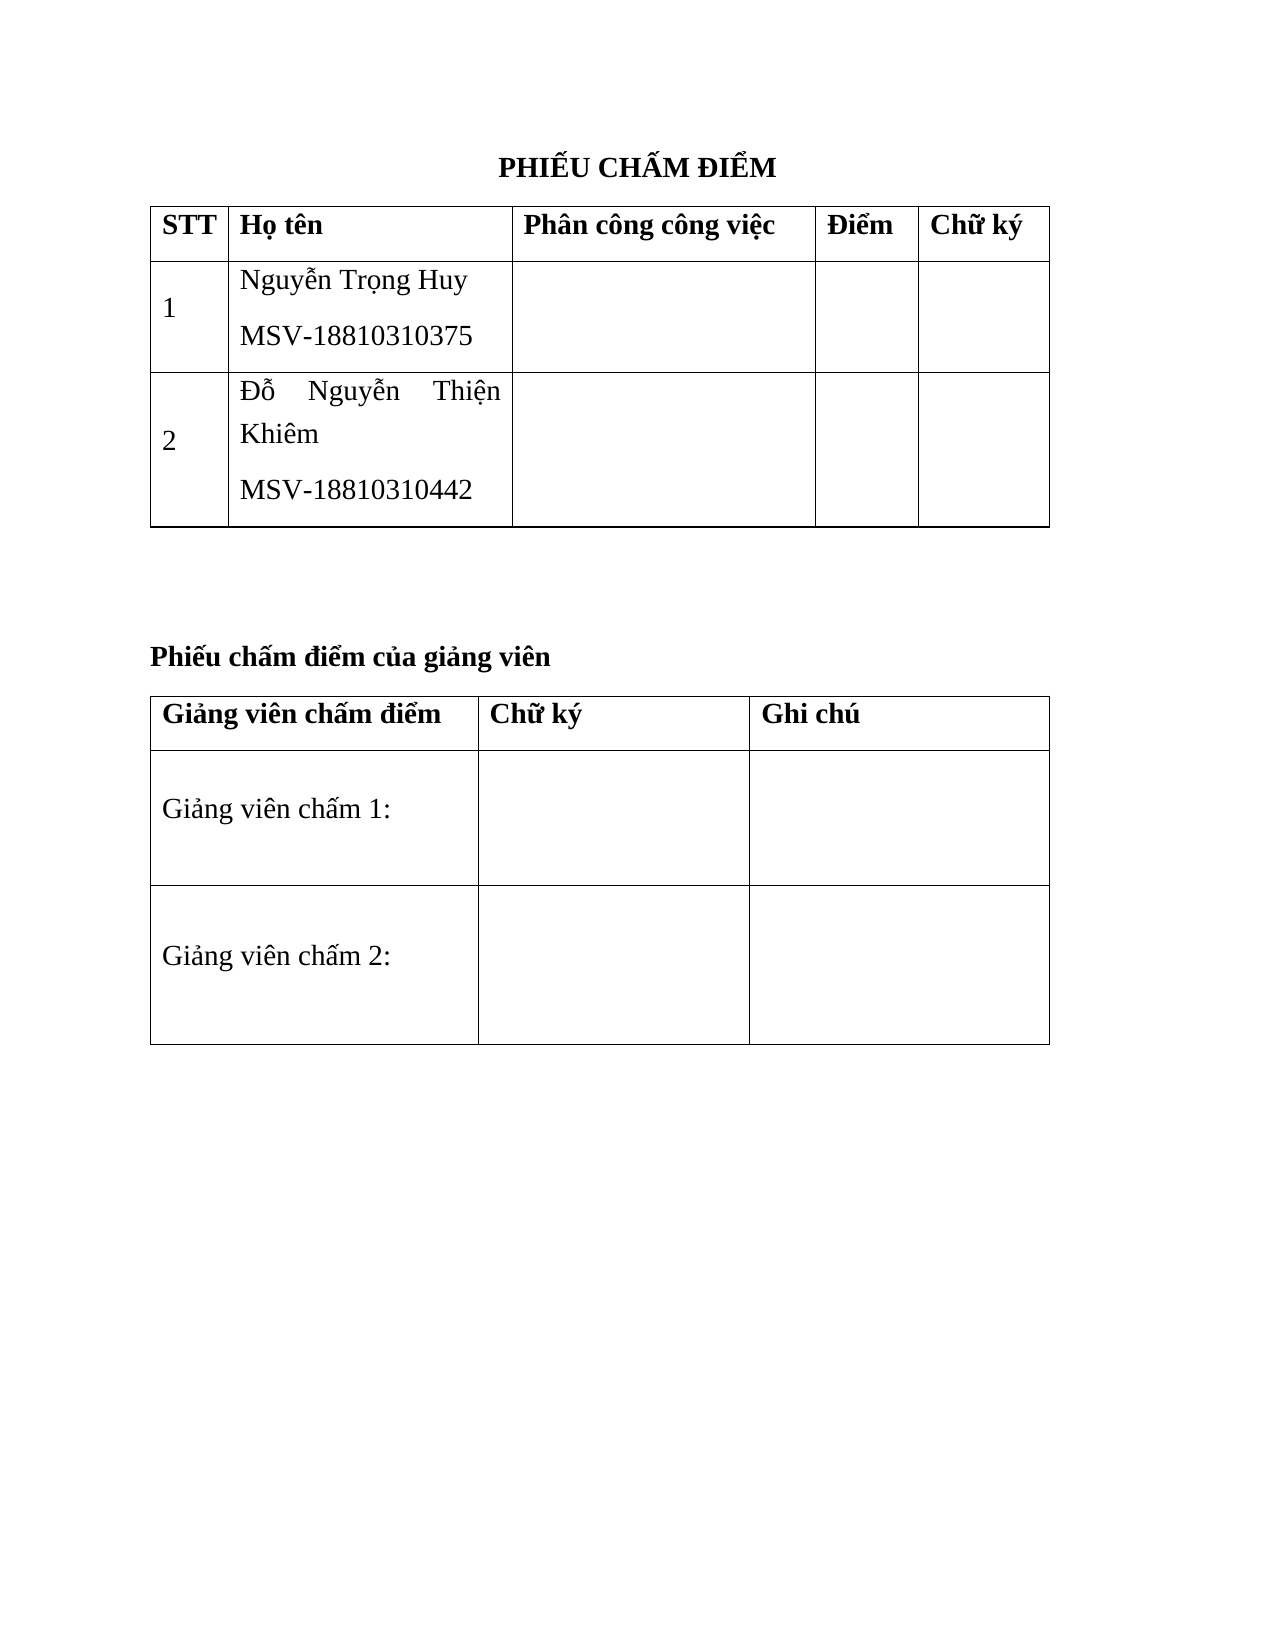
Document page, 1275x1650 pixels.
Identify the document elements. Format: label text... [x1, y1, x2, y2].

table_cell [479, 751, 749, 885]
table_cell Giảng viên chấm 1: [151, 751, 478, 885]
table_header Ghi chú [750, 697, 1049, 750]
table_cell Nguyễn Trọng Huy MSV-18810310375 [229, 262, 512, 372]
table_cell [816, 373, 918, 526]
table_cell [816, 262, 918, 372]
table_header Họ tên [229, 207, 512, 261]
table_header Điểm [816, 207, 918, 261]
table_cell [513, 262, 815, 372]
table_cell [513, 373, 815, 526]
text PHIẾU CHẤM ĐIỂM [150, 150, 1125, 183]
table_cell 1 [151, 262, 228, 372]
table_cell [919, 262, 1049, 372]
table_cell [919, 373, 1049, 526]
table_header Chữ ký [919, 207, 1049, 261]
text Phiếu chấm điểm của giảng viên [150, 639, 1125, 673]
table_cell Đỗ Nguyễn Thiện Khiêm MSV-18810310442 [229, 373, 512, 526]
table_header Giảng viên chấm điểm [151, 697, 478, 750]
table_cell [750, 751, 1049, 885]
table_cell Giảng viên chấm 2: [151, 886, 478, 1044]
table_cell 2 [151, 373, 228, 526]
table_header Chữ ký [479, 697, 749, 750]
table_header STT [151, 207, 228, 261]
table_cell [479, 886, 749, 1044]
table_cell [750, 886, 1049, 1044]
table_header Phân công công việc [513, 207, 815, 261]
